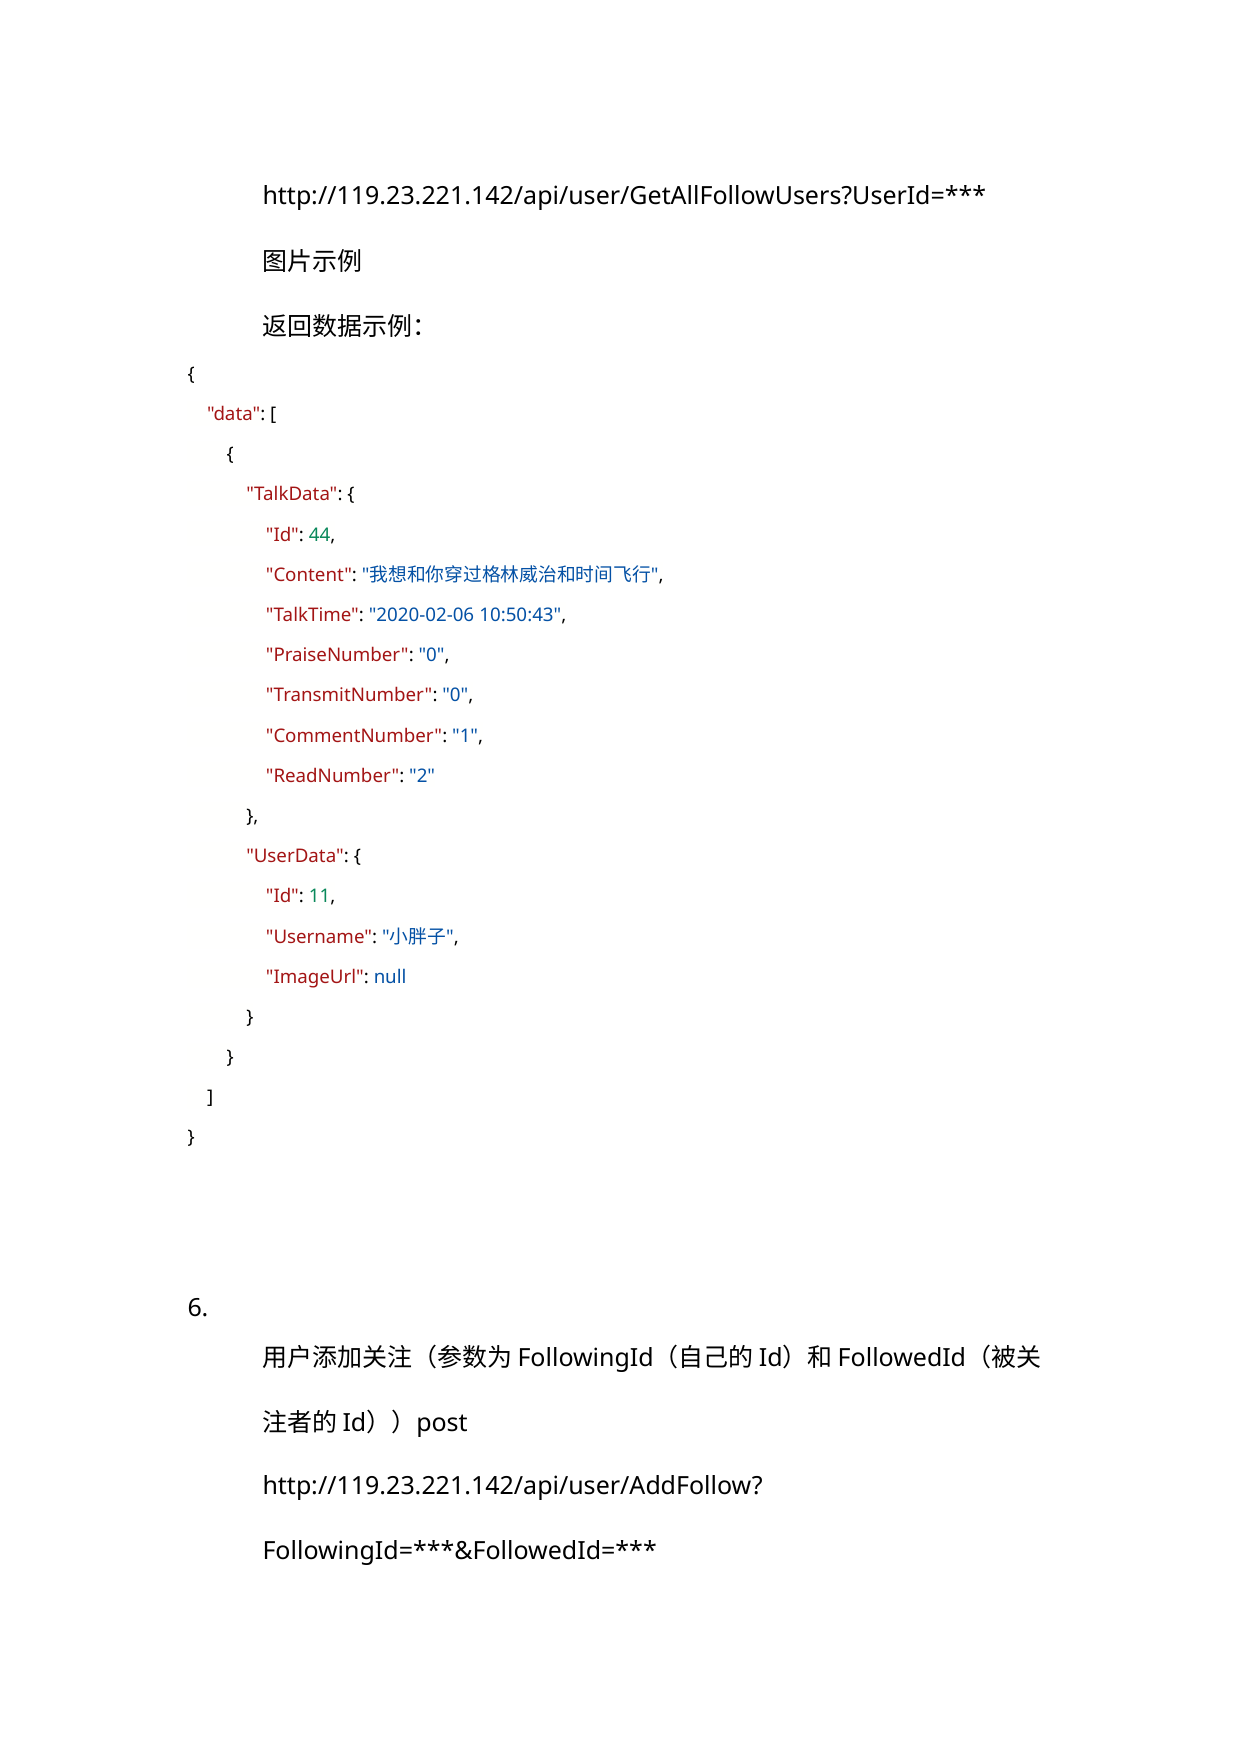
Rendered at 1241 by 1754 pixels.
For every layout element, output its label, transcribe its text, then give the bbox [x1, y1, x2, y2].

text { [187, 357, 1053, 389]
text "TransmitNumber": "0", [187, 678, 1053, 711]
text { [187, 437, 1053, 470]
text "Id": 11, [187, 879, 1053, 911]
text "TalkTime": "2020-02-06 10:50:43", [187, 598, 1053, 631]
text "ImageUrl": null [187, 959, 1053, 992]
text 用户添加关注（参数为FollowingId（自己的Id）和FollowedId（被关注者的Id））post [262, 1323, 1053, 1453]
text http://119.23.221.142/api/user/GetAllFollowUsers?UserId=*** [262, 162, 1053, 227]
text }, [187, 799, 1053, 831]
text 返回数据示例： [262, 292, 1053, 357]
text "Username": "小胖子", [187, 919, 1053, 951]
text } [187, 1120, 1053, 1152]
text 图片示例 [262, 227, 1053, 292]
text "TalkData": { [187, 477, 1053, 510]
text "PraiseNumber": "0", [187, 638, 1053, 671]
text 6. [187, 1290, 1053, 1323]
text } [187, 1040, 1053, 1072]
text "CommentNumber": "1", [187, 718, 1053, 751]
text "UserData": { [187, 839, 1053, 871]
text "data": [ [187, 397, 1053, 429]
text http://119.23.221.142/api/user/AddFollow?FollowingId=***&FollowedId=*** [262, 1453, 1053, 1583]
text "Id": 44, [187, 517, 1053, 550]
text } [187, 1000, 1053, 1032]
text "ReadNumber": "2" [187, 758, 1053, 791]
text ] [187, 1080, 1053, 1112]
text "Content": "我想和你穿过格林威治和时间飞行", [187, 557, 1053, 590]
